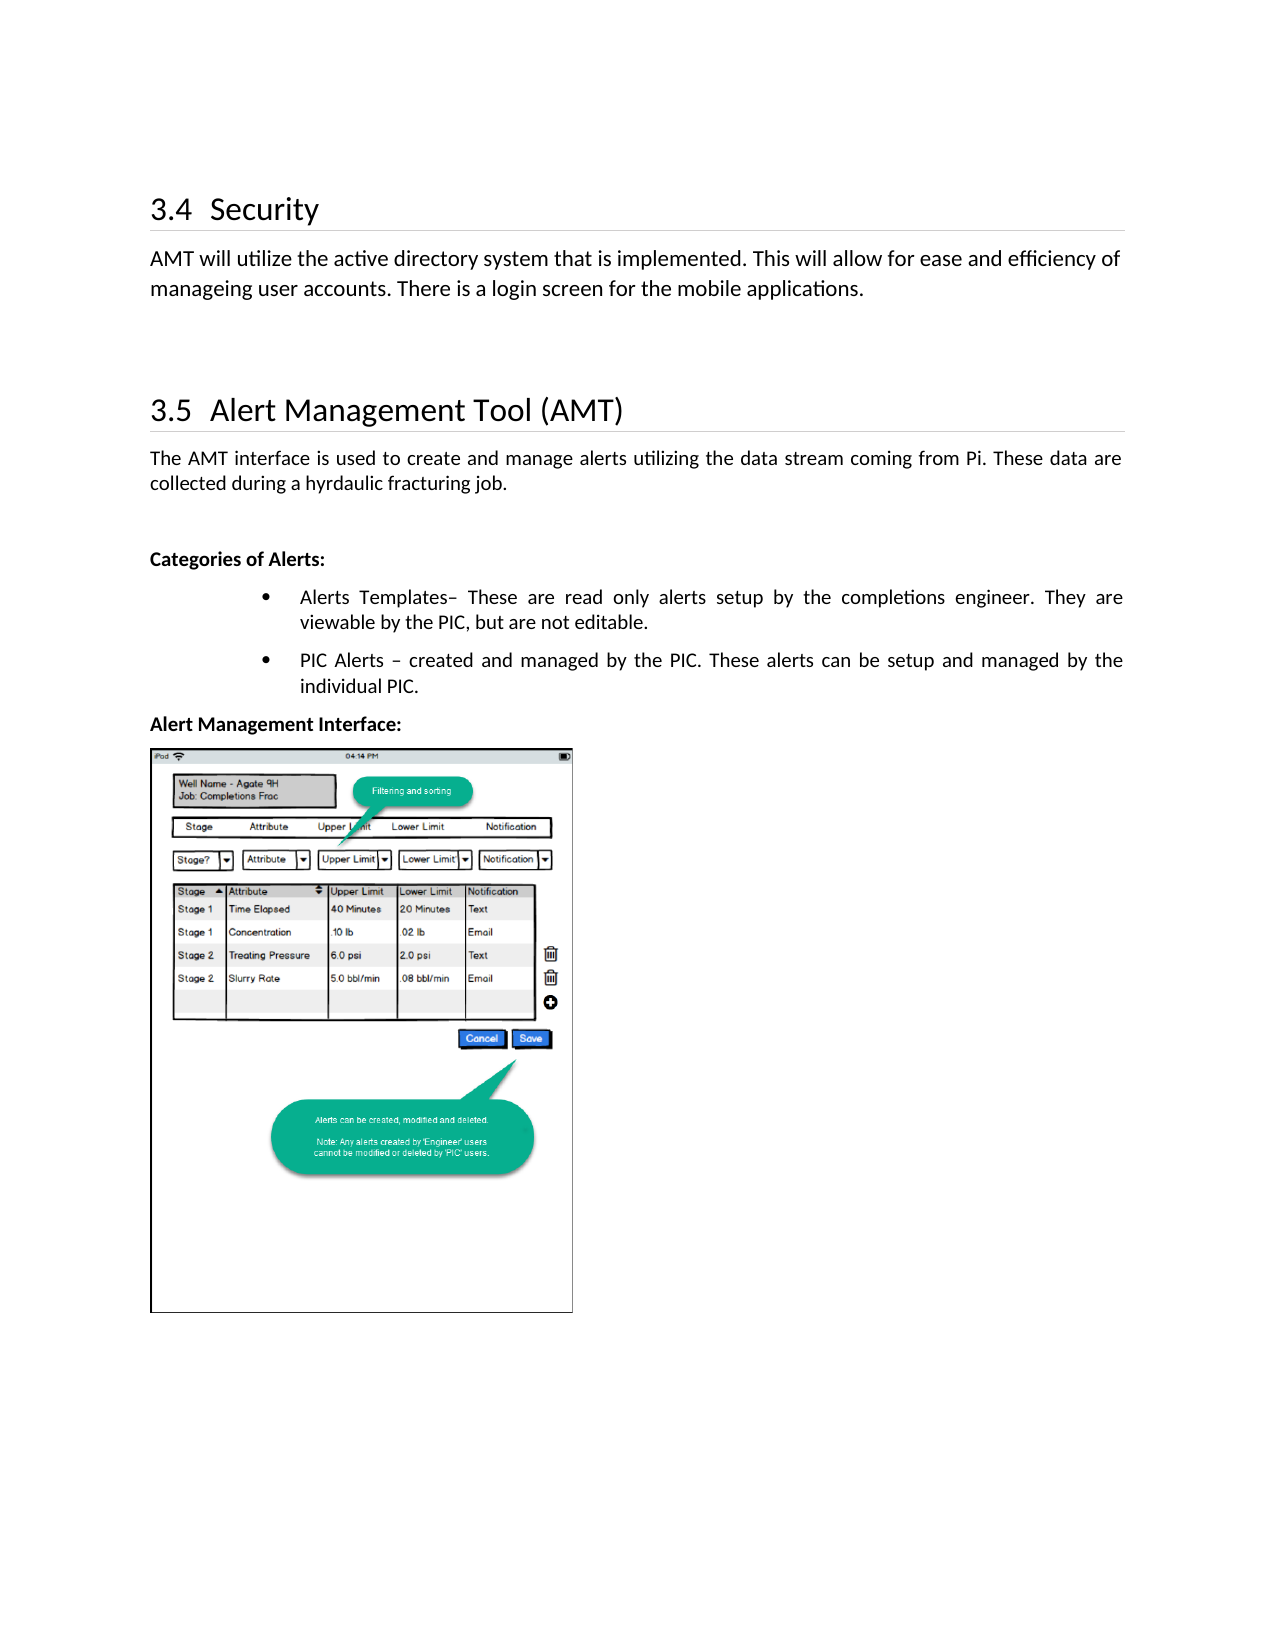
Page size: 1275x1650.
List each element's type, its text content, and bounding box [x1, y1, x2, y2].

subtitle Security [150, 187, 1125, 230]
picture [150, 748, 573, 1313]
text The AMT interface is used to create and manage alerts utilizing the data stream coming from Pi. These data are collected during a hyrdaulic fracturing job. [150, 445, 1125, 496]
list PIC Alerts – created and managed by the PIC. These alerts can be setup and managed by the individual PIC. [262, 647, 1125, 698]
list Alerts Templates– These are read only alerts setup by the completions engineer. They are viewable by the PIC, but are not editable. [262, 584, 1125, 635]
text Alert Management Interface: [150, 711, 1125, 736]
subtitle Alert Management Tool (AMT) [150, 389, 1125, 431]
text AMT will utilize the active directory system that is implemented. This will allow for ease and efficiency of manageing user accounts. There is a login screen for the mobile applications. [150, 244, 1125, 302]
text Categories of Alerts: [150, 546, 1125, 572]
